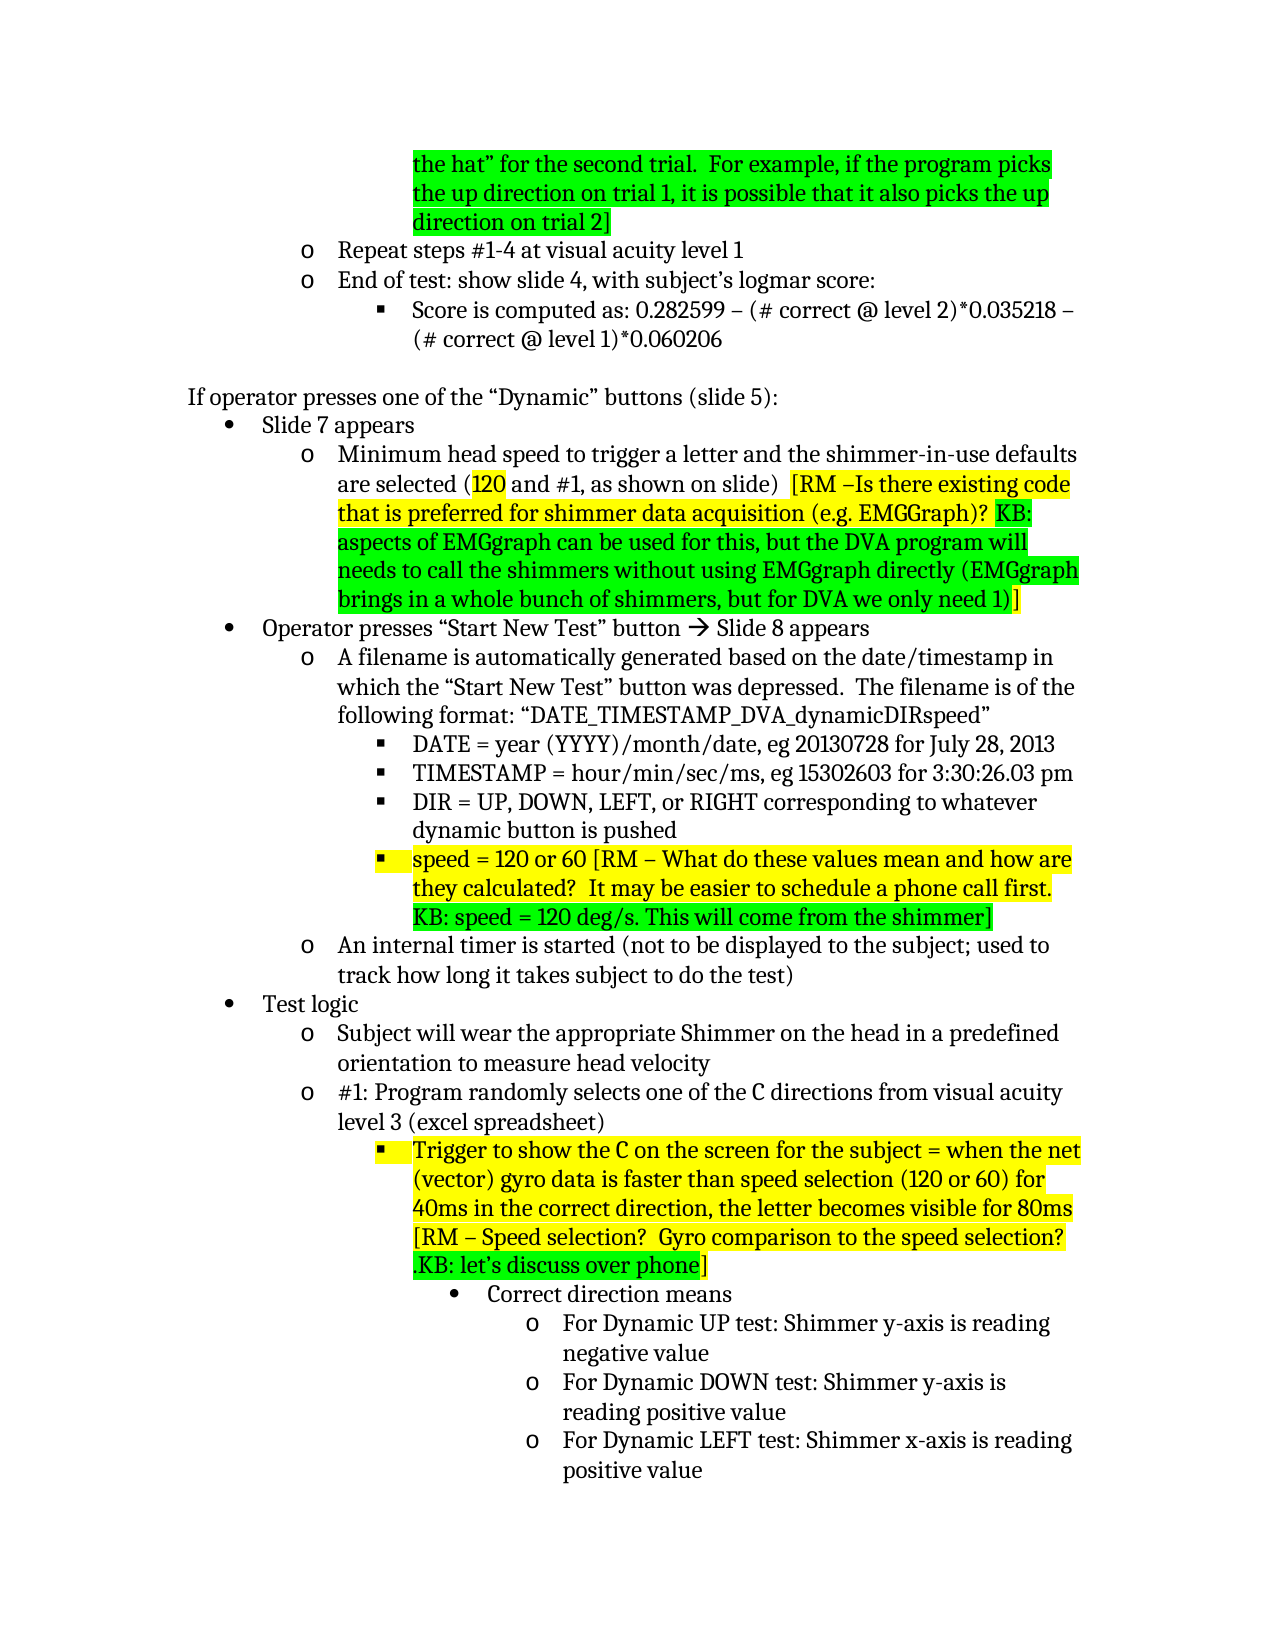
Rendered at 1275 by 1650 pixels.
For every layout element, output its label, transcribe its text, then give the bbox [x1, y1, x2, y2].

list For Dynamic DOWN test: Shimmer y-axis is reading positive value [525, 1367, 1087, 1426]
list End of test: show slide 4, with subject’s logmar score: [300, 266, 1087, 296]
list For Dynamic UP test: Shimmer y-axis is reading negative value [525, 1309, 1087, 1367]
text If operator presses one of the “Dynamic” buttons (slide 5): [187, 382, 1087, 411]
list speed = 120 or 60 [RM – What do these values mean and how are they calculated? It may be easier to schedule a phone call first. KB: speed = 120 deg/s. This will come from the shimmer] [375, 845, 1087, 931]
list For Dynamic LEFT test: Shimmer x-axis is reading positive value [525, 1426, 1087, 1485]
list Correct direction means [450, 1280, 1087, 1309]
list Slide 7 appears [225, 411, 1087, 440]
list #1: Program randomly selects one of the C directions from visual acuity level 3 (excel spreadsheet) [300, 1077, 1087, 1136]
list Operator presses “Start New Test” button Slide 8 appears [225, 614, 1087, 642]
list A filename is automatically generated based on the date/timestamp in which the “Start New Test” button was depressed. The filename is of the following format: “DATE_TIMESTAMP_DVA_dynamicDIRspeed” [300, 642, 1087, 730]
list Subject will wear the appropriate Shimmer on the head in a predefined orientation to measure head velocity [300, 1019, 1087, 1077]
list DIR = UP, DOWN, LEFT, or RIGHT corresponding to whatever dynamic button is pushed [375, 787, 1087, 845]
list Test logic [225, 990, 1087, 1019]
list An internal timer is started (not to be displayed to the subject; used to track how long it takes subject to do the test) [300, 931, 1087, 990]
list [375, 150, 1087, 236]
list DATE = year (YYYY)/month/date, eg 20130728 for July 28, 2013 [375, 730, 1087, 759]
list Trigger to show the C on the screen for the subject = when the net (vector) gyro data is faster than speed selection (120 or 60) for 40ms in the correct direction, the letter becomes visible for 80ms [RM – Speed selection? Gyro comparison to the speed selection? .KB: let’s discuss over phone] [375, 1136, 1087, 1280]
list TIMESTAMP = hour/min/sec/ms, eg 15302603 for 3:30:26.03 pm [375, 759, 1087, 787]
list Score is computed as: 0.282599 – (# correct @ level 2)*0.035218 – (# correct @ level 1)*0.060206 [375, 296, 1087, 354]
list Repeat steps #1-4 at visual acuity level 1 [300, 236, 1087, 266]
list Minimum head speed to trigger a letter and the shimmer-in-use defaults are selected (120 and #1, as shown on slide) [RM –Is there existing code that is preferred for shimmer data acquisition (e.g. EMGGraph)? KB: aspects of EMGgraph can be used for this, but the DVA program will needs to call the shimmers without using EMGgraph directly (EMGgraph brings in a whole bunch of shimmers, but for DVA we only need 1)] [300, 440, 1087, 614]
